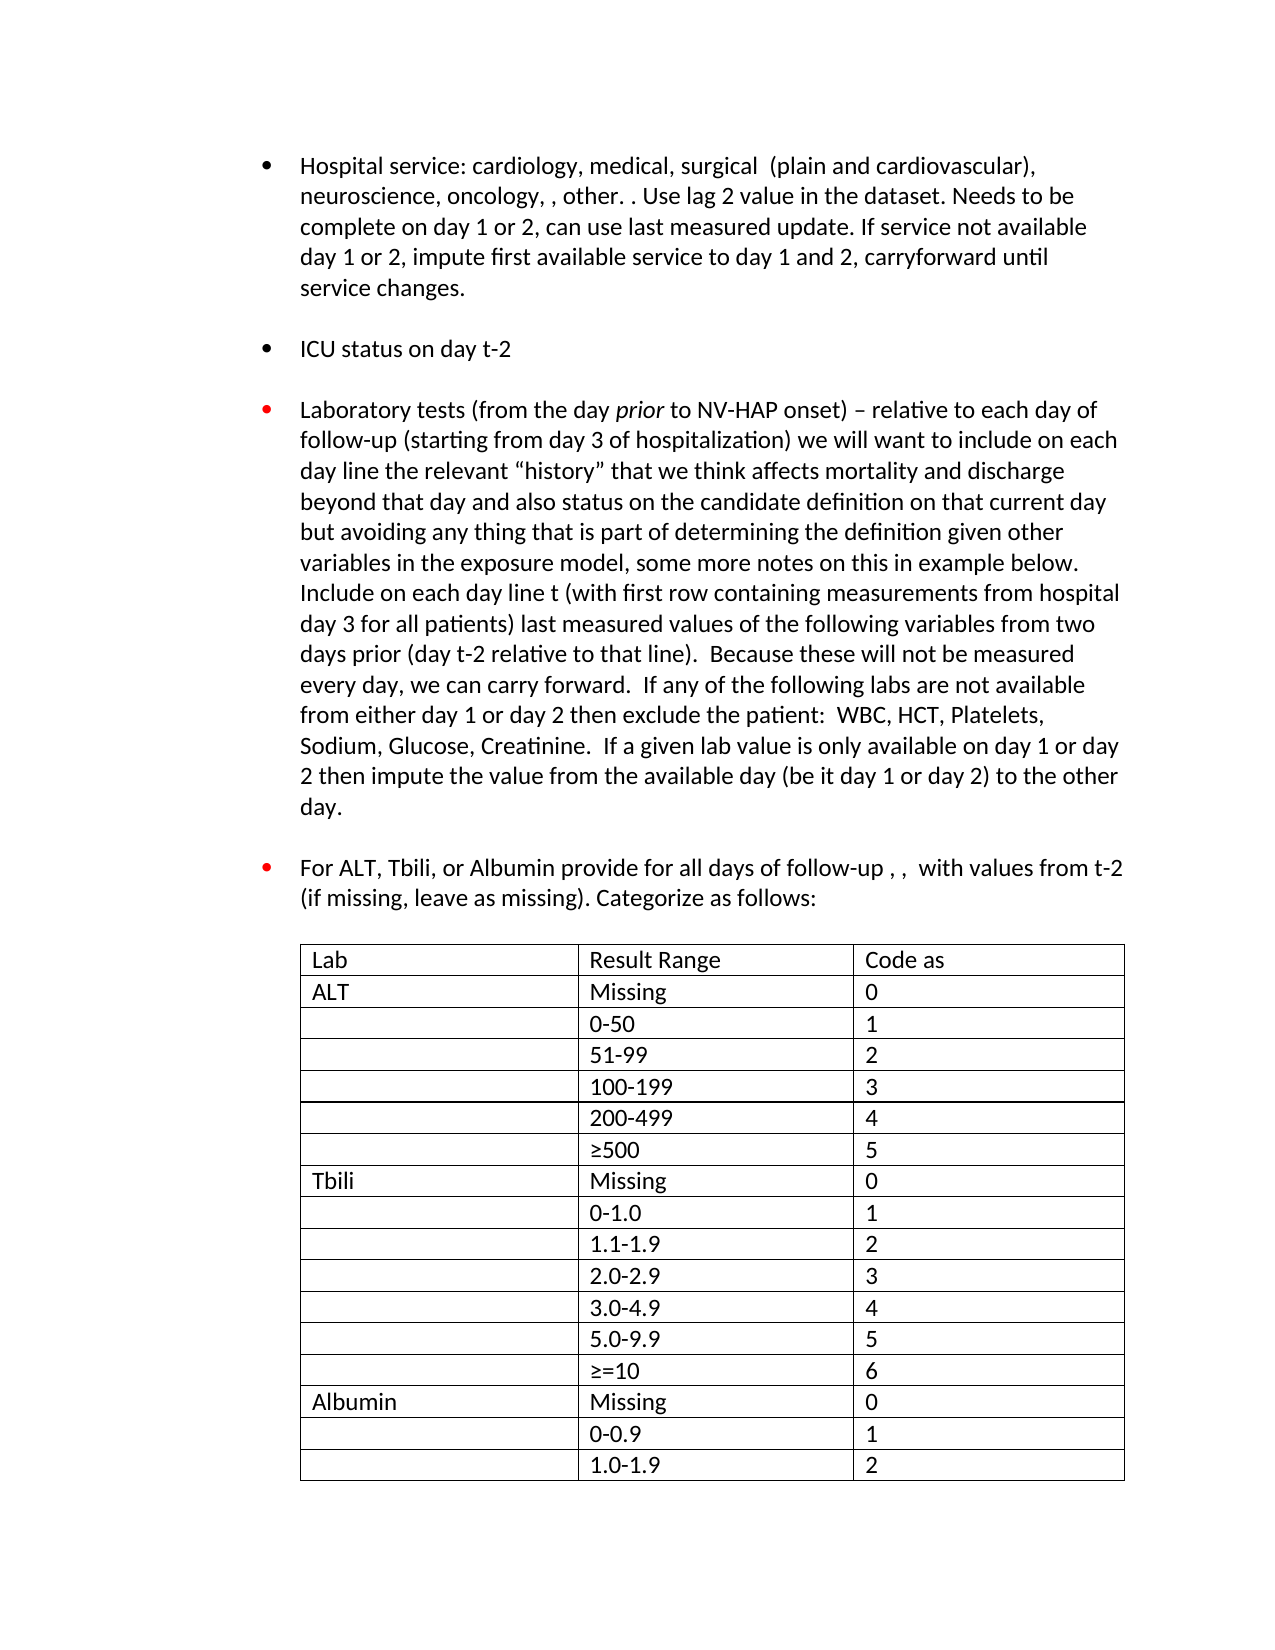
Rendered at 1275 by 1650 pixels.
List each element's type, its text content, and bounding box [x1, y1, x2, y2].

list Laboratory tests (from the day prior to NV-HAP onset) – relative to each day of follow-up (starting from day 3 of hospitalization) we will want to include on each day line the relevant “history” that we think affects mortality and discharge beyond that day and also status on the candidate definition on that current day but avoiding any thing that is part of determining the definition given other variables in the exposure model, some more notes on this in example below. Include on each day line t (with first row containing measurements from hospital day 3 for all patients) last measured values of the following variables from two days prior (day t-2 relative to that line). Because these will not be measured every day, we can carry forward. If any of the following labs are not available from either day 1 or day 2 then exclude the patient: WBC, HCT, Platelets, Sodium, Glucose, Creatinine. If a given lab value is only available on day 1 or day 2 then impute the value from the available day (be it day 1 or day 2) to the other day. [262, 394, 1125, 821]
table_cell 5 [854, 1323, 1124, 1354]
table_cell 0-50 [579, 1008, 853, 1038]
table_cell 0 [854, 976, 1124, 1007]
table_cell 200-499 [579, 1103, 853, 1133]
table_cell 0-0.9 [579, 1418, 853, 1448]
table_cell [301, 1071, 578, 1101]
table_cell 51-99 [579, 1039, 853, 1070]
table_cell 2 [854, 1229, 1124, 1259]
table_cell [301, 1355, 578, 1385]
table_header Result Range [579, 945, 853, 975]
table_cell 4 [854, 1292, 1124, 1322]
table_cell 1 [854, 1008, 1124, 1038]
table_cell 5 [854, 1134, 1124, 1164]
table_cell 1 [854, 1197, 1124, 1228]
table_cell Missing [579, 1166, 853, 1196]
table_cell [301, 1229, 578, 1259]
table_cell 2 [854, 1450, 1124, 1480]
table_cell [301, 1197, 578, 1228]
table_header Code as [854, 945, 1124, 975]
table_cell ≥=10 [579, 1355, 853, 1385]
list ICU status on day t-2 [262, 333, 1125, 364]
table_cell ≥500 [579, 1134, 853, 1164]
table_cell [301, 1134, 578, 1164]
table_cell 1 [854, 1418, 1124, 1448]
table_cell 1.1-1.9 [579, 1229, 853, 1259]
table_cell [301, 1260, 578, 1291]
table_cell Missing [579, 1386, 853, 1417]
table_cell 0 [854, 1166, 1124, 1196]
table_cell 4 [854, 1103, 1124, 1133]
table_cell [301, 1008, 578, 1038]
table_cell 2 [854, 1039, 1124, 1070]
table_cell Albumin [301, 1386, 578, 1417]
table_cell ALT [301, 976, 578, 1007]
table_cell 100-199 [579, 1071, 853, 1101]
table_cell [301, 1323, 578, 1354]
table_cell [301, 1292, 578, 1322]
table_cell [301, 1103, 578, 1133]
table_cell Tbili [301, 1166, 578, 1196]
table_cell 1.0-1.9 [579, 1450, 853, 1480]
table_cell Missing [579, 976, 853, 1007]
table_cell 3 [854, 1071, 1124, 1101]
list Hospital service: cardiology, medical, surgical (plain and cardiovascular), neuroscience, oncology, , other. . Use lag 2 value in the dataset. Needs to be complete on day 1 or 2, can use last measured update. If service not available day 1 or 2, impute first available service to day 1 and 2, carryforward until service changes. [262, 150, 1125, 303]
table_cell [301, 1039, 578, 1070]
table_cell [301, 1450, 578, 1480]
table_cell 5.0-9.9 [579, 1323, 853, 1354]
table_cell 0-1.0 [579, 1197, 853, 1228]
table_cell 0 [854, 1386, 1124, 1417]
table_cell 3.0-4.9 [579, 1292, 853, 1322]
table_cell [301, 1418, 578, 1448]
table_cell 6 [854, 1355, 1124, 1385]
table_cell 3 [854, 1260, 1124, 1291]
table_header Lab [301, 945, 578, 975]
table_cell 2.0-2.9 [579, 1260, 853, 1291]
list For ALT, Tbili, or Albumin provide for all days of follow-up , , with values from t-2 (if missing, leave as missing). Categorize as follows: [262, 852, 1125, 913]
